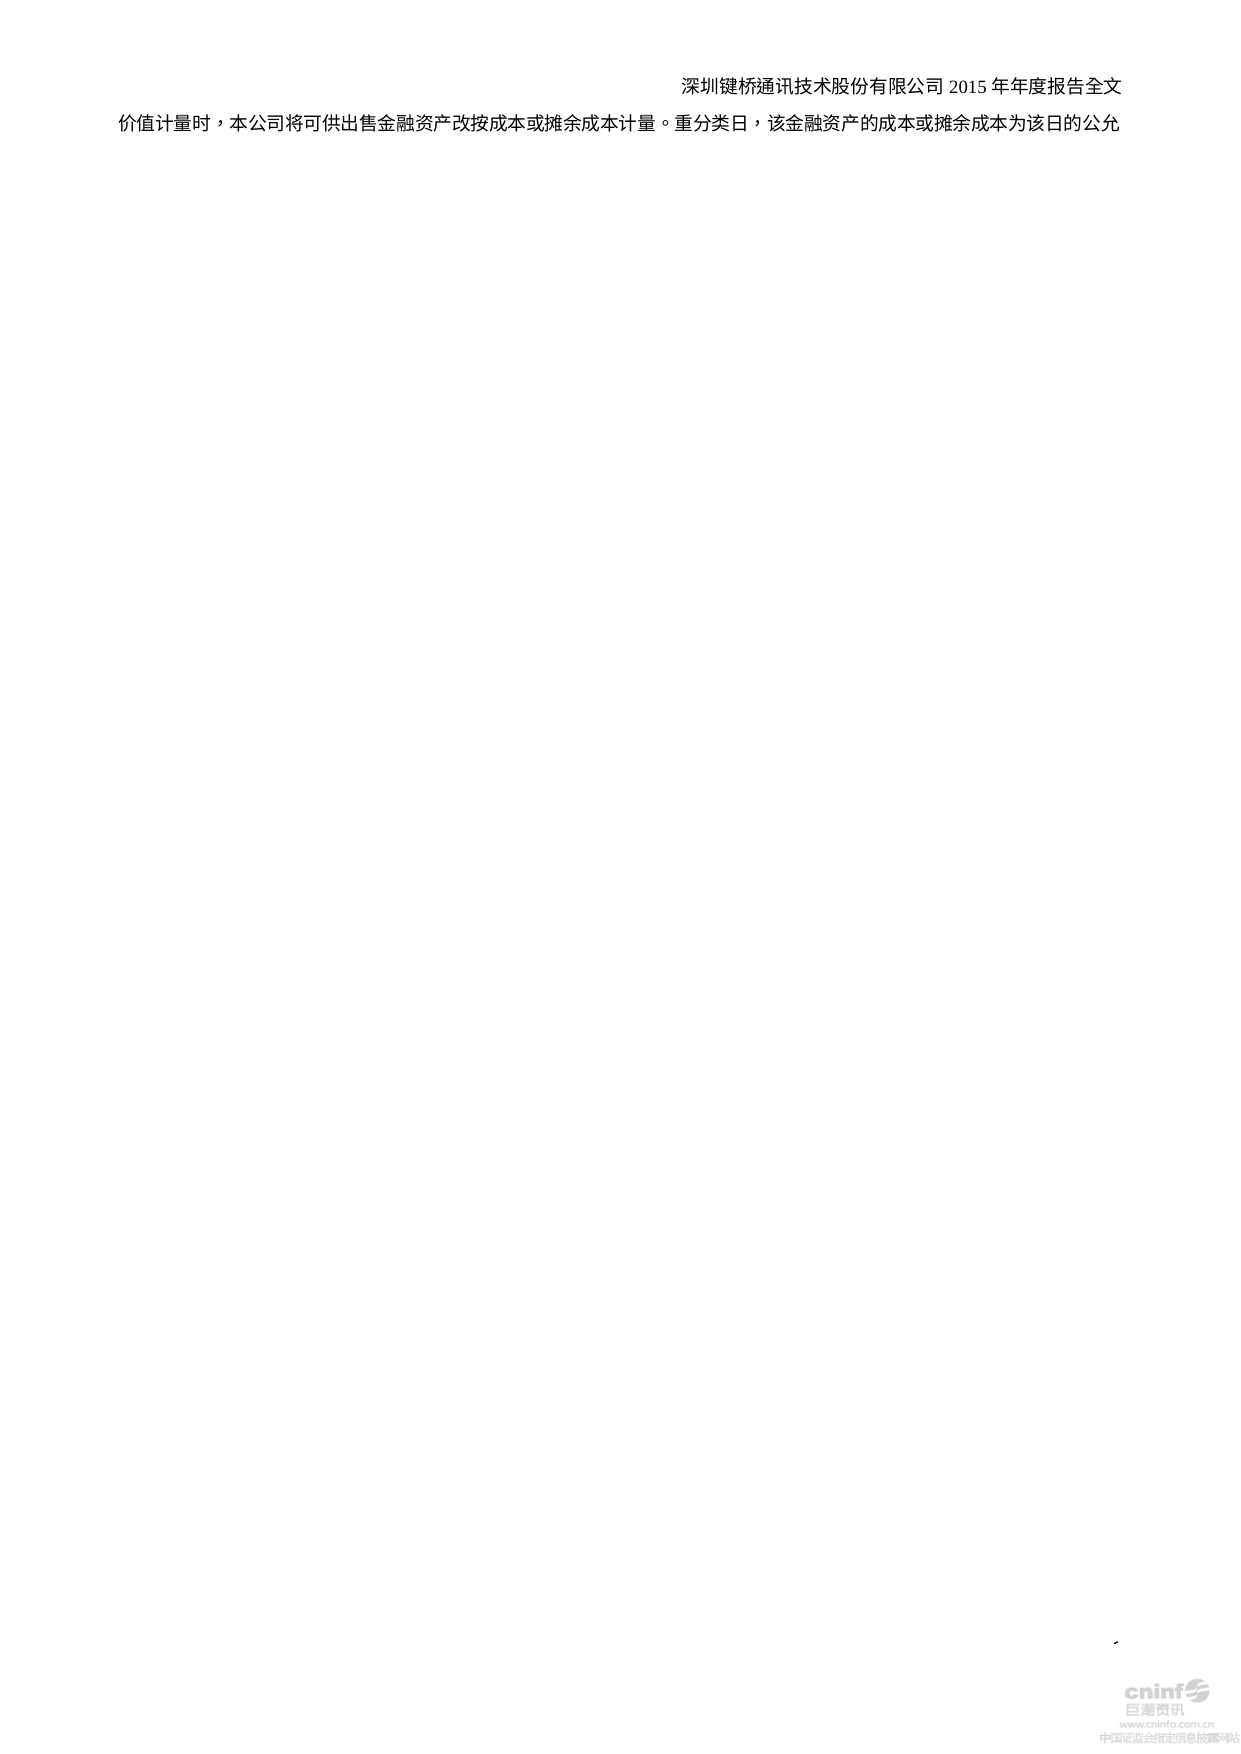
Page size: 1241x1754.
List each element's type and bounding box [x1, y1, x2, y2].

text [118, 110, 1122, 136]
picture [1099, 1673, 1241, 1754]
